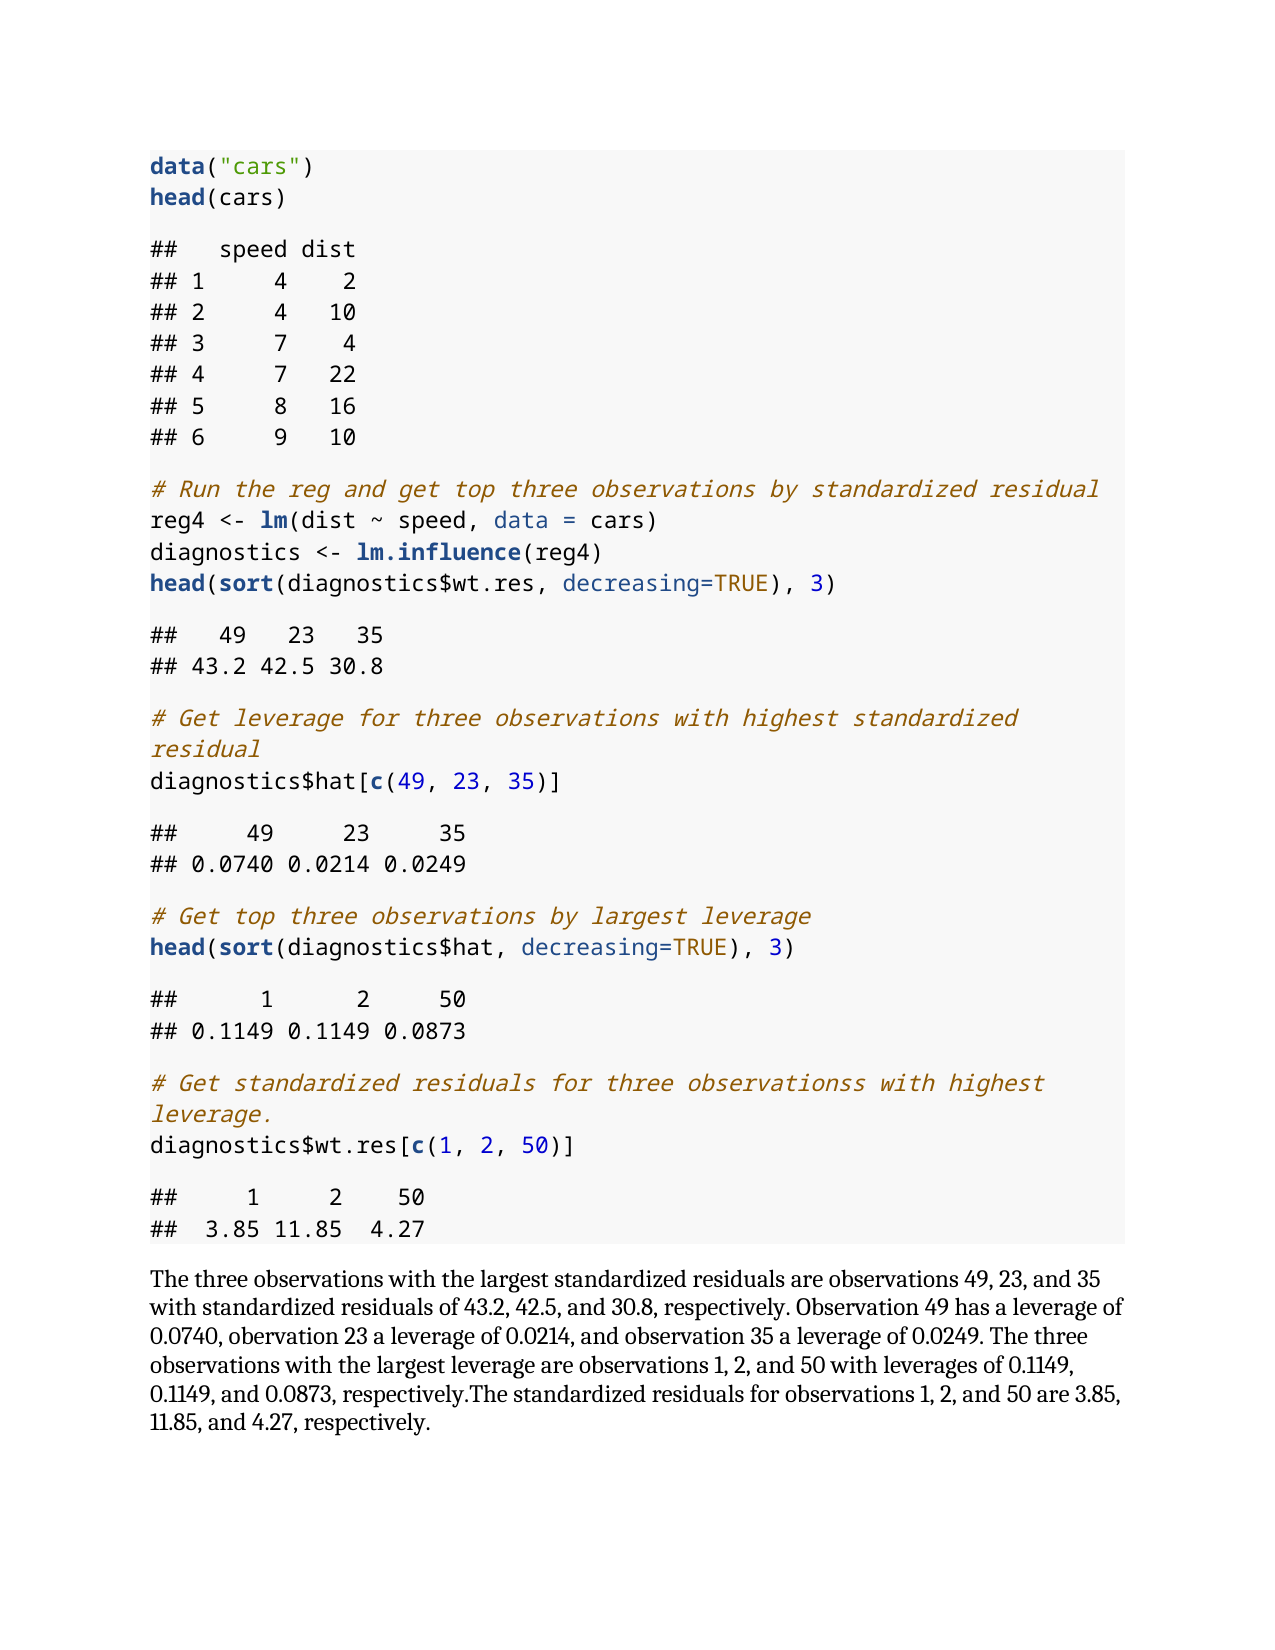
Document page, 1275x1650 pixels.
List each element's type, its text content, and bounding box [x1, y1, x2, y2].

text # Get top three observations by largest leverage head(sort(diagnostics$hat, decreasing=TRUE), 3) [796, 900, 1125, 962]
text data("cars") head(cars) [287, 150, 1125, 212]
text # Run the reg and get top three observations by standardized residual reg4 <- lm(dist ~ speed, data = cars) diagnostics <- lm.influence(reg4) head(sort(diagnostics$wt.res, decreasing=TRUE), 3) [604, 473, 1125, 598]
text ## 49 23 35 ## 0.0740 0.0214 0.0249 [150, 817, 1125, 879]
text The three observations with the largest standardized residuals are observations 49, 23, and 35 with standardized residuals of 43.2, 42.5, and 30.8, respectively. Observation 49 has a leverage of 0.0740, obervation 23 a leverage of 0.0214, and observation 35 a leverage of 0.0249. The three observations with the largest leverage are observations 1, 2, and 50 with leverages of 0.1149, 0.1149, and 0.0873, respectively.The standardized residuals for observations 1, 2, and 50 are 3.85, 11.85, and 4.27, respectively. [150, 1264, 1125, 1437]
text ## 1 2 50 ## 3.85 11.85 4.27 [150, 1181, 1125, 1244]
text # Get standardized residuals for three observationss with highest leverage. diagnostics$wt.res[c(1, 2, 50)] [274, 1067, 1125, 1160]
text ## 49 23 35 ## 43.2 42.5 30.8 [150, 619, 1125, 681]
text # Get leverage for three observations with highest standardized residual diagnostics$hat[c(49, 23, 35)] [150, 702, 1125, 796]
text ## speed dist ## 1 4 2 ## 2 4 10 ## 3 7 4 ## 4 7 22 ## 5 8 16 ## 6 9 10 [150, 233, 1125, 452]
text ## 1 2 50 ## 0.1149 0.1149 0.0873 [150, 983, 1125, 1046]
